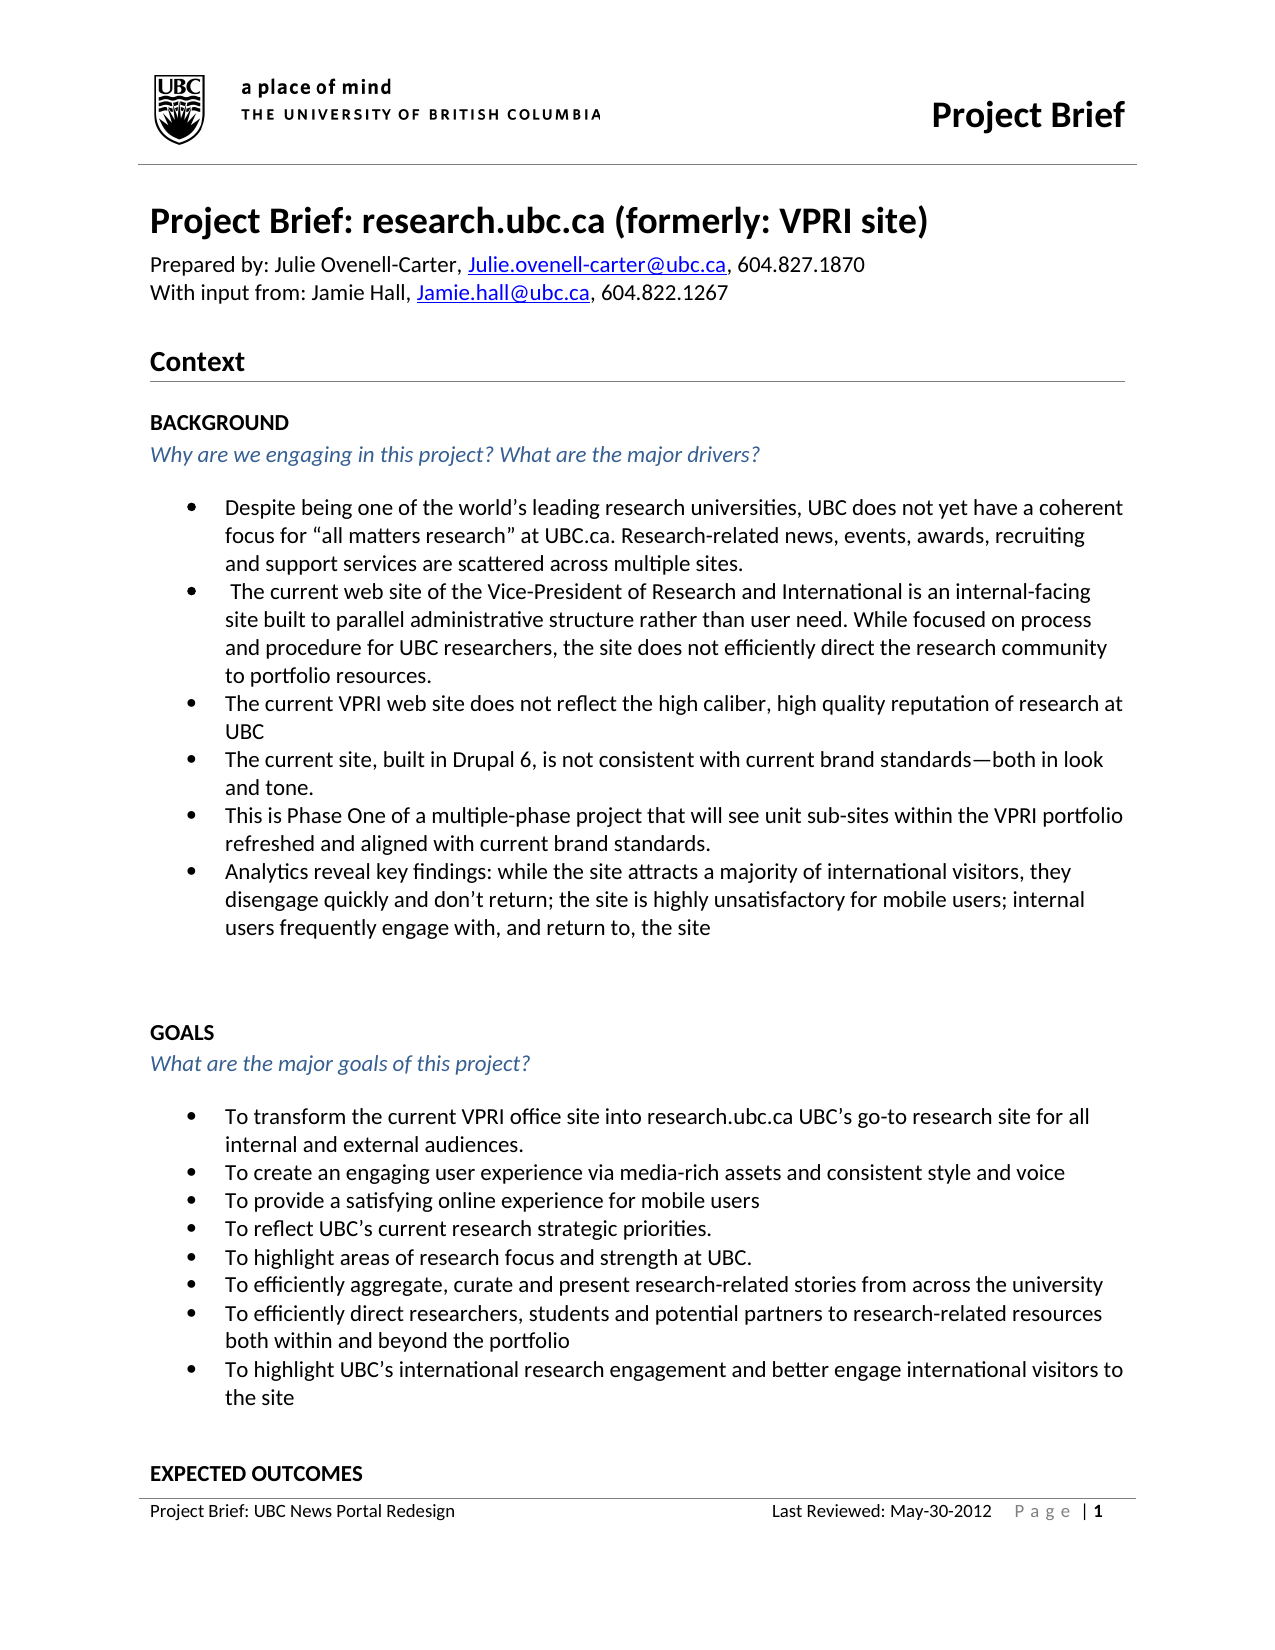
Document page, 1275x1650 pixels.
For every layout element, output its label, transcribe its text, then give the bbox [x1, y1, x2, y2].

list The current VPRI web site does not reflect the high caliber, high quality reputation of research at UBC [187, 689, 1125, 745]
list Analytics reveal key findings: while the site attracts a majority of international visitors, they disengage quickly and don’t return; the site is highly unsatisfactory for mobile users; internal users frequently engage with, and return to, the site [187, 857, 1125, 941]
list The current site, built in Drupal 6, is not consistent with current brand standards—both in look and tone. [187, 745, 1125, 801]
list To reflect UBC’s current research strategic priorities. [187, 1214, 1125, 1243]
text What are the major goals of this project? [150, 1049, 1125, 1077]
list To transform the current VPRI office site into research.ubc.ca UBC’s go-to research site for all internal and external audiences. [187, 1102, 1125, 1158]
list The current web site of the Vice-President of Research and International is an internal-facing site built to parallel administrative structure rather than user need. While focused on process and procedure for UBC researchers, the site does not efficiently direct the research community to portfolio resources. [187, 577, 1125, 689]
text Context [150, 343, 1125, 381]
text Project Brief: research.ubc.ca (formerly: VPRI site) [150, 197, 1125, 243]
list Despite being one of the world’s leading research universities, UBC does not yet have a coherent focus for “all matters research” at UBC.ca. Research-related news, events, awards, recruiting and support services are scattered across multiple sites. [187, 493, 1125, 577]
text Why are we engaging in this project? What are the major drivers? [150, 440, 1125, 468]
picture [154, 75, 600, 145]
list To provide a satisfying online experience for mobile users [187, 1187, 1125, 1214]
list To efficiently direct researchers, students and potential partners to research-related resources both within and beyond the portfolio [187, 1299, 1125, 1355]
subtitle BACKGROUND [150, 408, 1125, 436]
text Prepared by: Julie Ovenell-Carter, Julie.ovenell-carter@ubc.ca, 604.827.1870 With input from: Jamie Hall, Jamie.hall@ubc.ca, 604.822.1267 [150, 250, 1125, 306]
list To highlight areas of research focus and strength at UBC. [187, 1243, 1125, 1271]
subtitle GOALS [150, 1018, 1125, 1046]
list To highlight UBC’s international research engagement and better engage international visitors to the site [187, 1355, 1125, 1411]
list This is Phase One of a multiple-phase project that will see unit sub-sites within the VPRI portfolio refreshed and aligned with current brand standards. [187, 801, 1125, 857]
list To efficiently aggregate, curate and present research-related stories from across the university [187, 1271, 1125, 1299]
list To create an engaging user experience via media-rich assets and consistent style and voice [187, 1158, 1125, 1187]
subtitle EXPECTED OUTCOMES [150, 1459, 1125, 1488]
